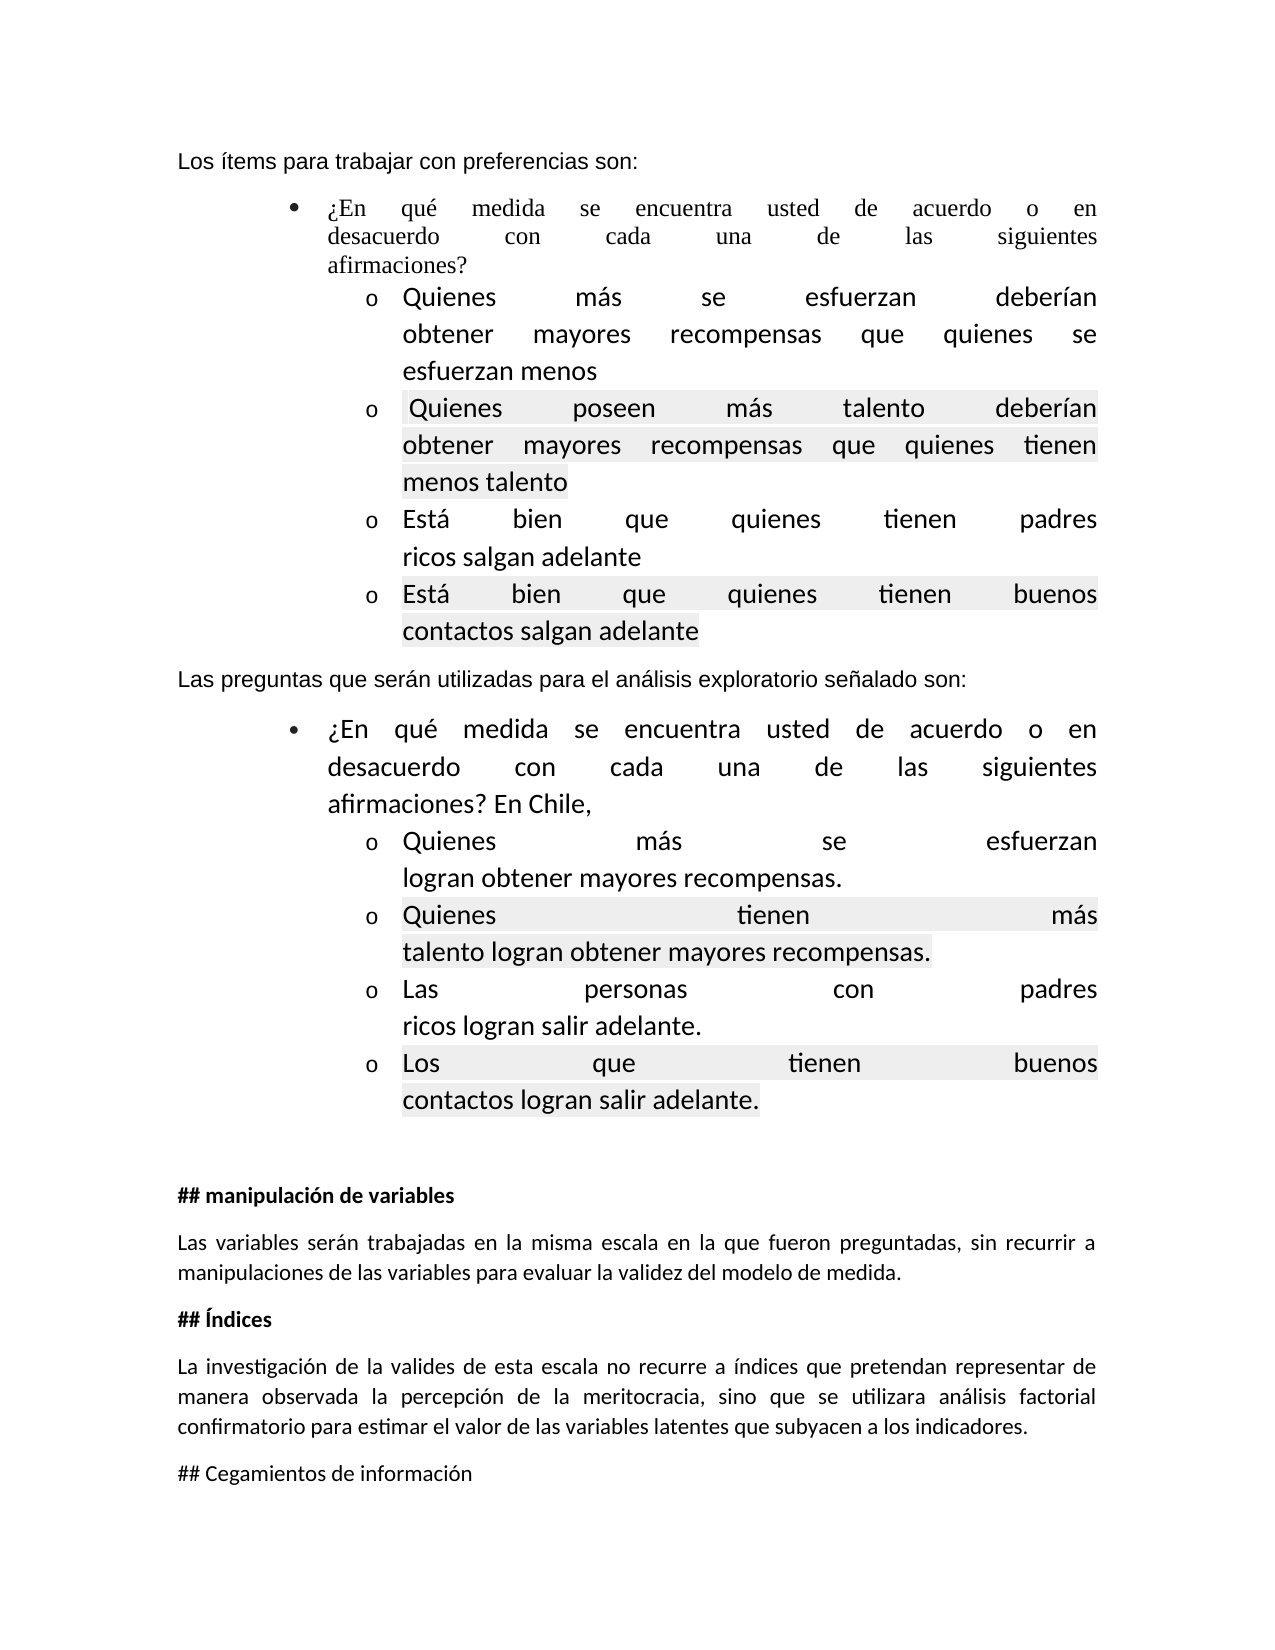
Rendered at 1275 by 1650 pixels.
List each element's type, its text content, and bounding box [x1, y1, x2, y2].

list ¿En qué medida se encuentra usted de acuerdo o en desacuerdo con cada una de las siguientes afirmaciones? En Chile, [290, 712, 1098, 820]
text La investigación de la valides de esta escala no recurre a índices que pretendan representar de manera observada la percepción de la meritocracia, sino que se utilizara análisis factorial confirmatorio para estimar el valor de las variables latentes que subyacen a los indicadores. [177, 1352, 1098, 1441]
text Los ítems para trabajar con preferencias son: [177, 148, 1098, 174]
text ## Cegamientos de información [177, 1459, 1098, 1487]
text ## manipulación de variables [177, 1181, 1098, 1209]
list Los que tienen buenos contactos logran salir adelante. [365, 1045, 1098, 1117]
list Las personas con padres ricos logran salir adelante. [365, 971, 1098, 1043]
list Está bien que quienes tienen buenos contactos salgan adelante [365, 576, 1098, 647]
text Las variables serán trabajadas en la misma escala en la que fueron preguntadas, sin recurrir a manipulaciones de las variables para evaluar la validez del modelo de medida. [177, 1228, 1098, 1286]
list Quienes poseen más talento deberían obtener mayores recompensas que quienes tienen menos talento [365, 390, 1098, 499]
text Las preguntas que serán utilizadas para el análisis exploratorio señalado son: [177, 666, 1098, 693]
list Quienes tienen más talento logran obtener mayores recompensas. [365, 897, 1098, 968]
list Está bien que quienes tienen padres ricos salgan adelante [365, 501, 1098, 573]
list Quienes más se esfuerzan deberían obtener mayores recompensas que quienes se esfuerzan menos [365, 279, 1098, 387]
list Quienes más se esfuerzan logran obtener mayores recompensas. [365, 823, 1098, 894]
text ## Índices [177, 1305, 1098, 1333]
list ¿En qué medida se encuentra usted de acuerdo o en desacuerdo con cada una de las siguientes afirmaciones? [290, 193, 1098, 279]
